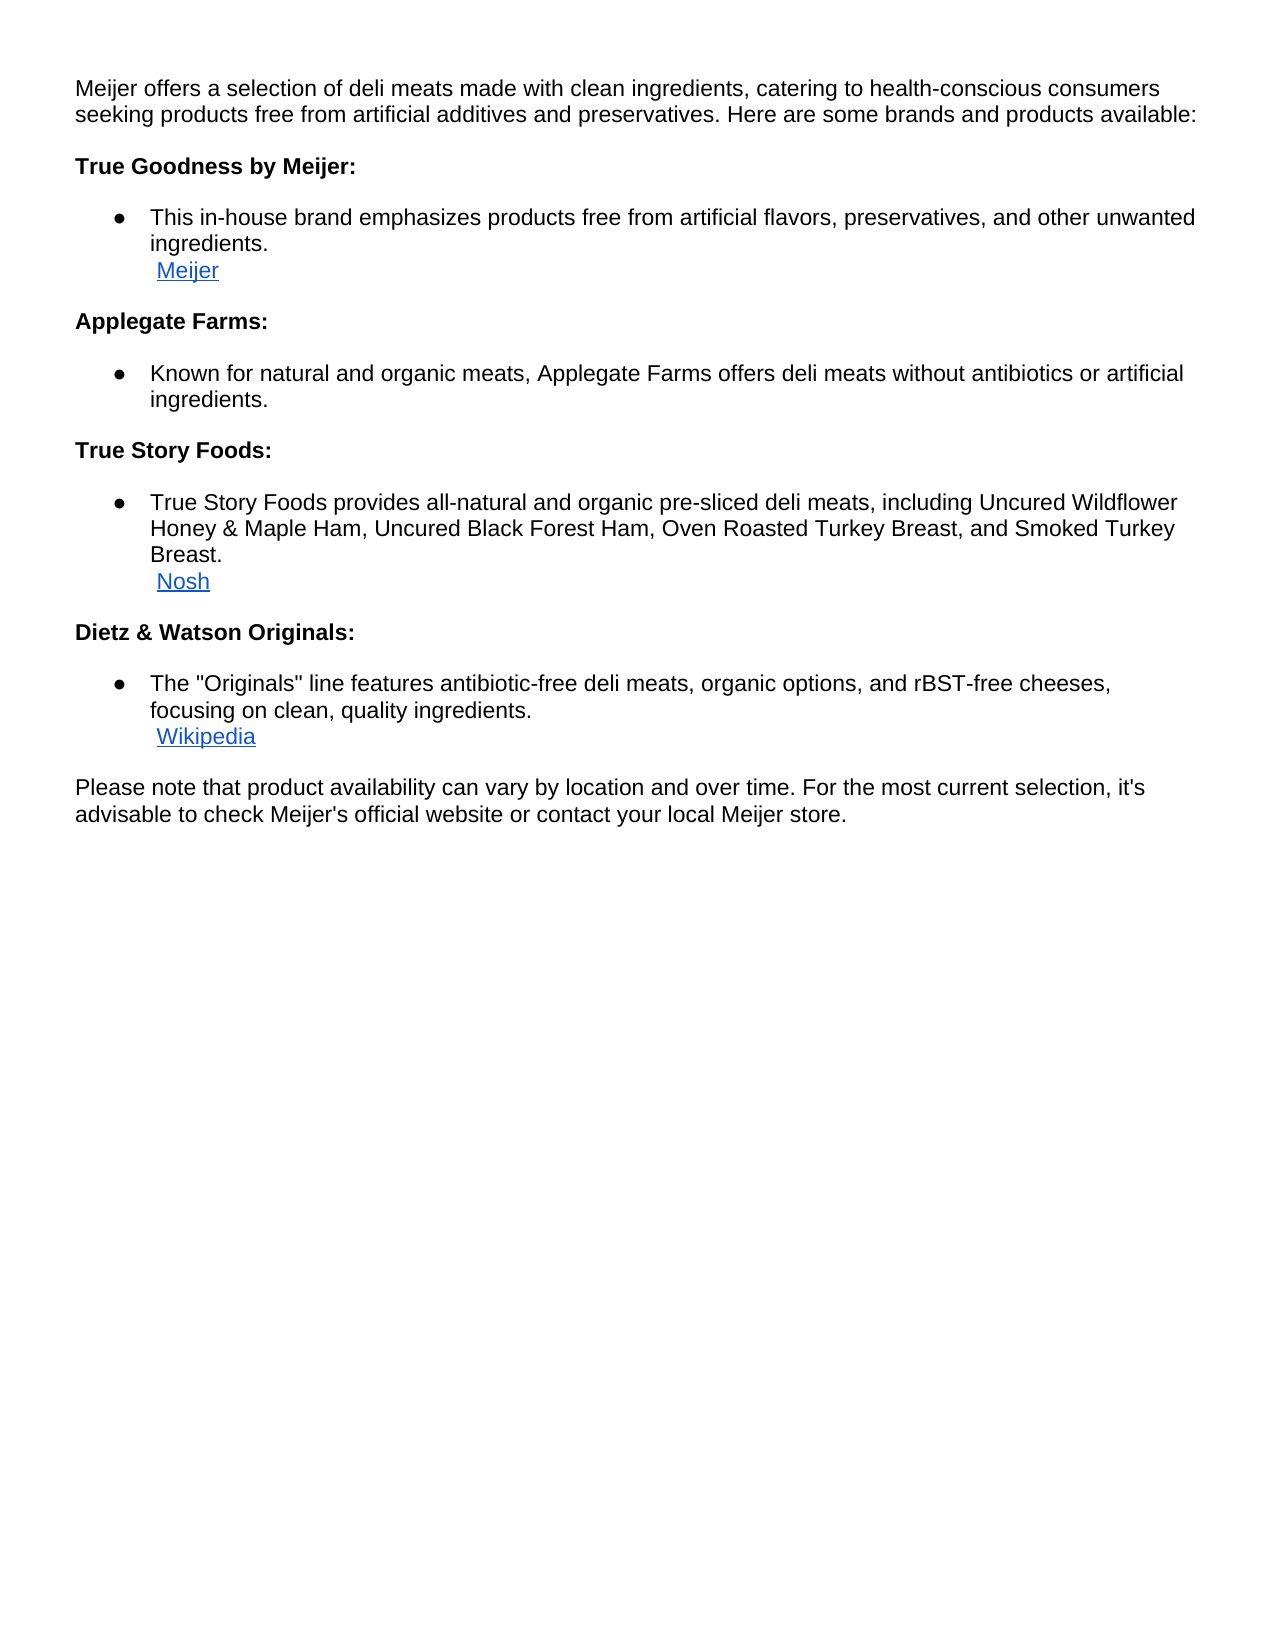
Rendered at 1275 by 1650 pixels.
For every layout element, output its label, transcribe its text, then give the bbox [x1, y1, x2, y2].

text Applegate Farms: [75, 308, 1200, 334]
list Known for natural and organic meats, Applegate Farms offers deli meats without antibiotics or artificial ingredients. [112, 359, 1200, 412]
text Please note that product availability can vary by location and over time. For the most current selection, it's advisable to check Meijer's official website or contact your local Meijer store. [75, 774, 1200, 827]
list The "Originals" line features antibiotic-free deli meats, organic options, and rBST-free cheeses, focusing on clean, quality ingredients. Wikipedia [112, 670, 1200, 749]
text True Story Foods: [75, 437, 1200, 463]
text Dietz & Watson Originals: [75, 619, 1200, 645]
list This in-house brand emphasizes products free from artificial flavors, preservatives, and other unwanted ingredients. Meijer [112, 204, 1200, 283]
text Meijer offers a selection of deli meats made with clean ingredients, catering to health-conscious consumers seeking products free from artificial additives and preservatives. Here are some brands and products available: [75, 75, 1200, 128]
text True Goodness by Meijer: [75, 153, 1200, 179]
list True Story Foods provides all-natural and organic pre-sliced deli meats, including Uncured Wildflower Honey & Maple Ham, Uncured Black Forest Ham, Oven Roasted Turkey Breast, and Smoked Turkey Breast. Nosh [112, 488, 1200, 594]
